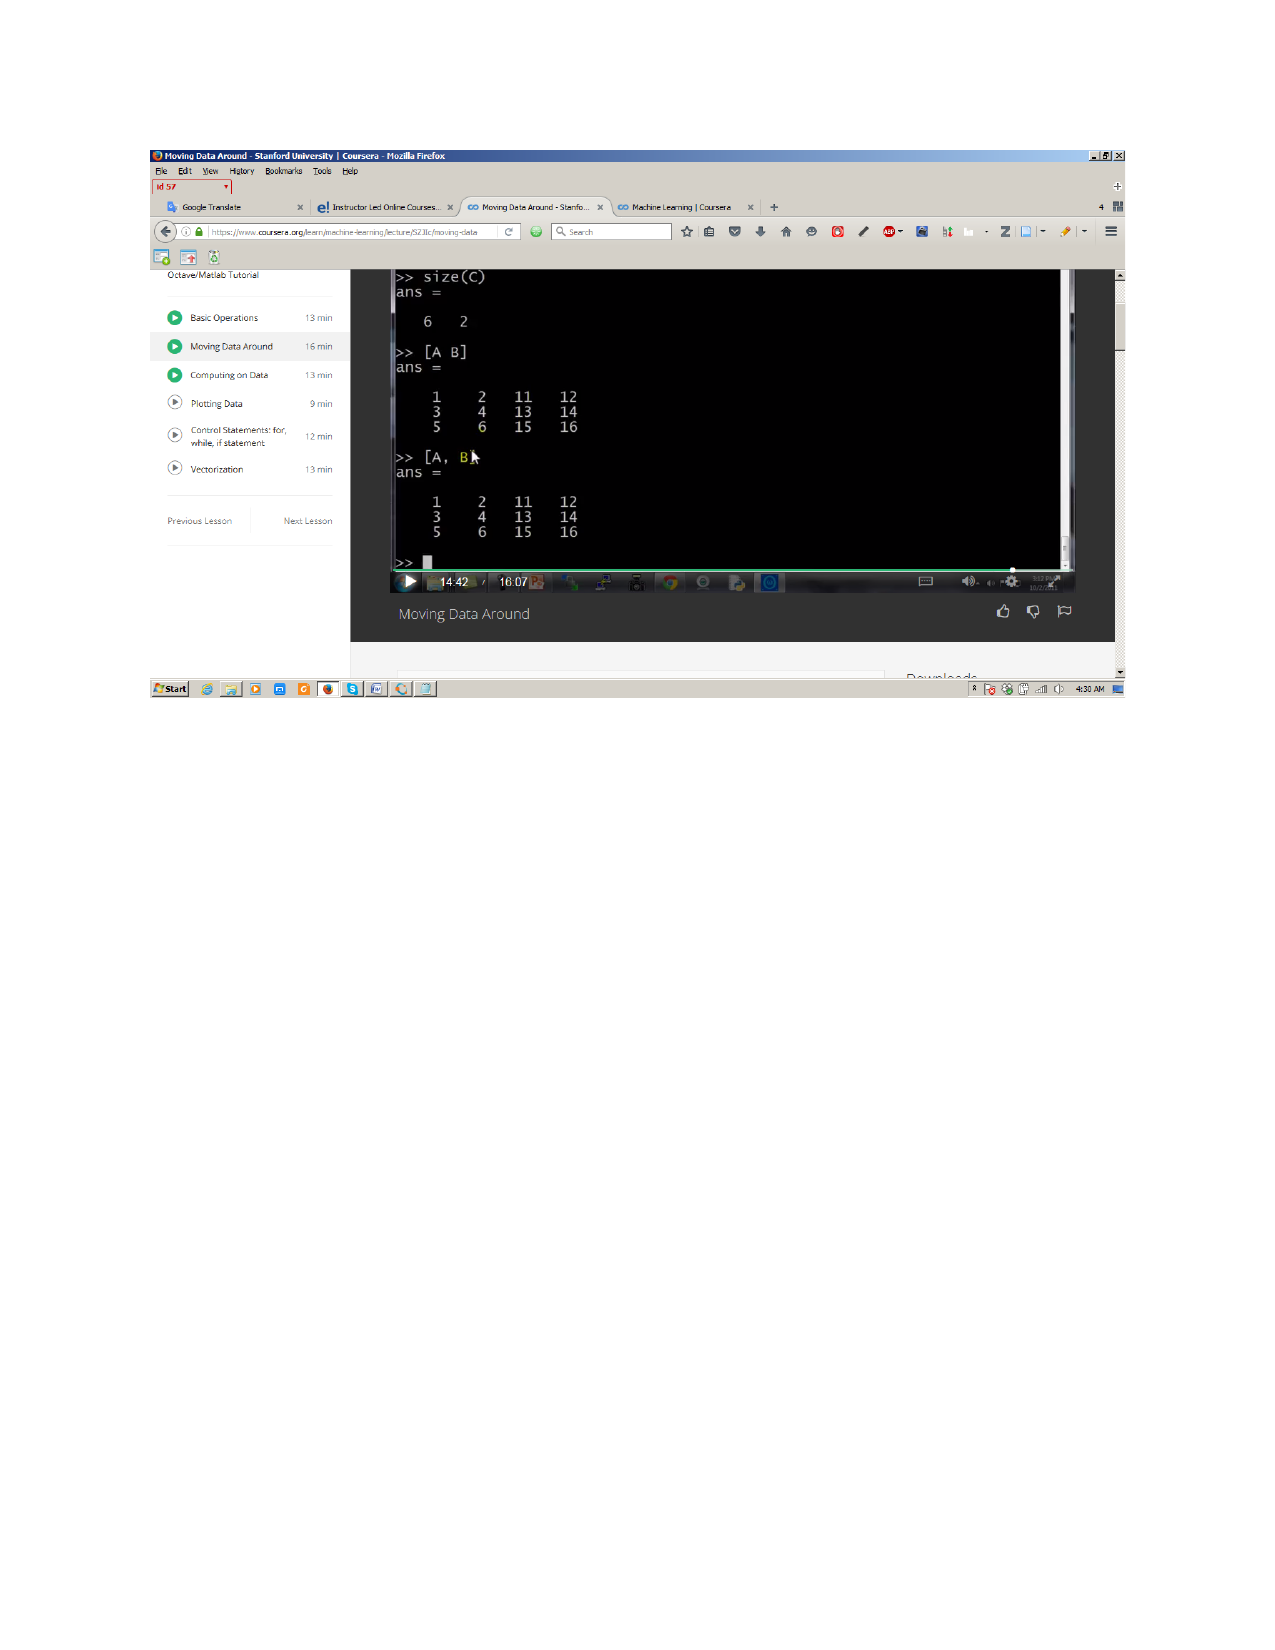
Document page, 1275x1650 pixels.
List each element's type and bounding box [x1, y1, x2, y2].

picture [150, 150, 1125, 698]
